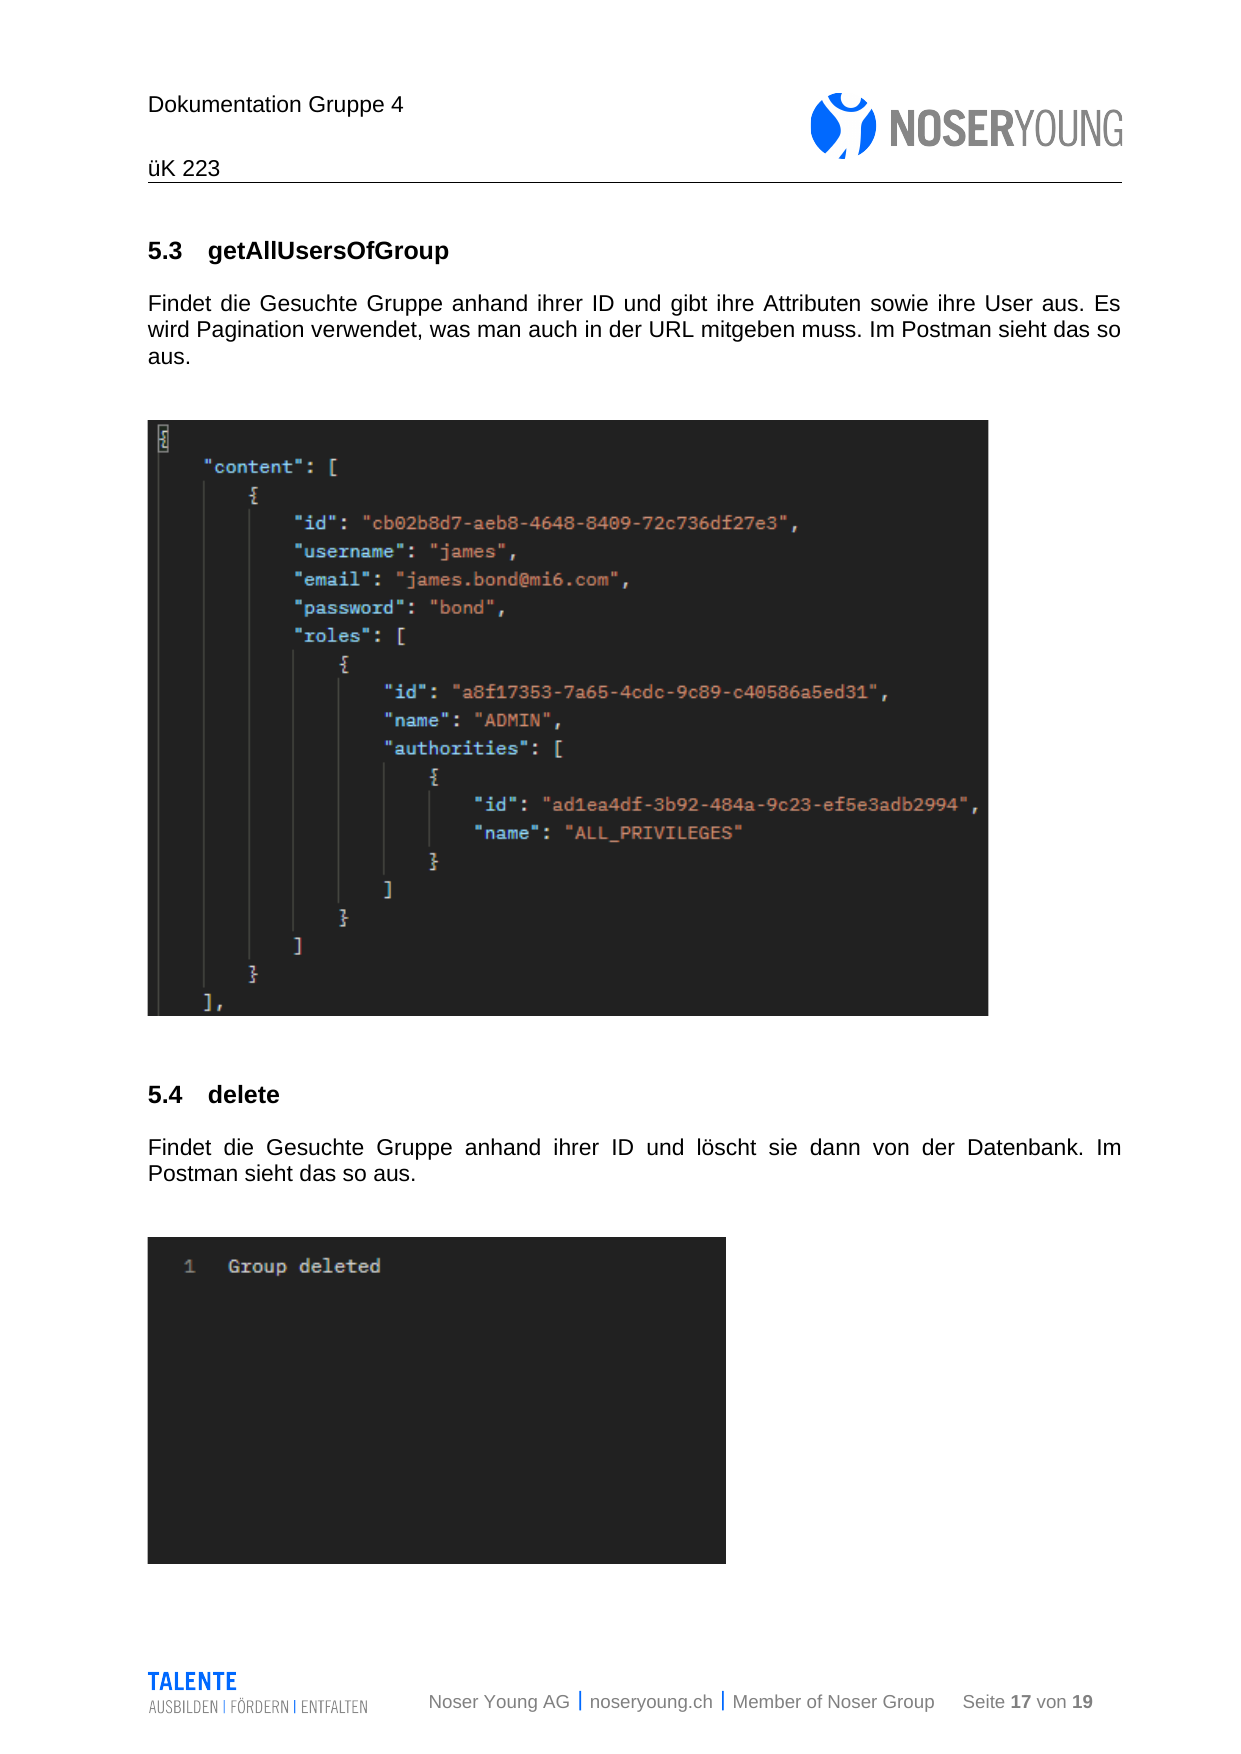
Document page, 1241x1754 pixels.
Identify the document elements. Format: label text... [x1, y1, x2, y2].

picture [147, 420, 989, 1016]
picture [810, 93, 1123, 159]
picture [147, 1668, 368, 1717]
subtitle delete [148, 1080, 1122, 1108]
picture [147, 1237, 726, 1564]
text Findet die Gesuchte Gruppe anhand ihrer ID und löscht sie dann von der Datenbank. Im Postman sieht das so aus. [148, 1133, 1122, 1186]
text Findet die Gesuchte Gruppe anhand ihrer ID und gibt ihre Attributen sowie ihre User aus. Es wird Pagination verwendet, was man auch in der URL mitgeben muss. Im Postman sieht das so aus. [148, 290, 1122, 369]
subtitle getAllUsersOfGroup [148, 236, 1122, 265]
